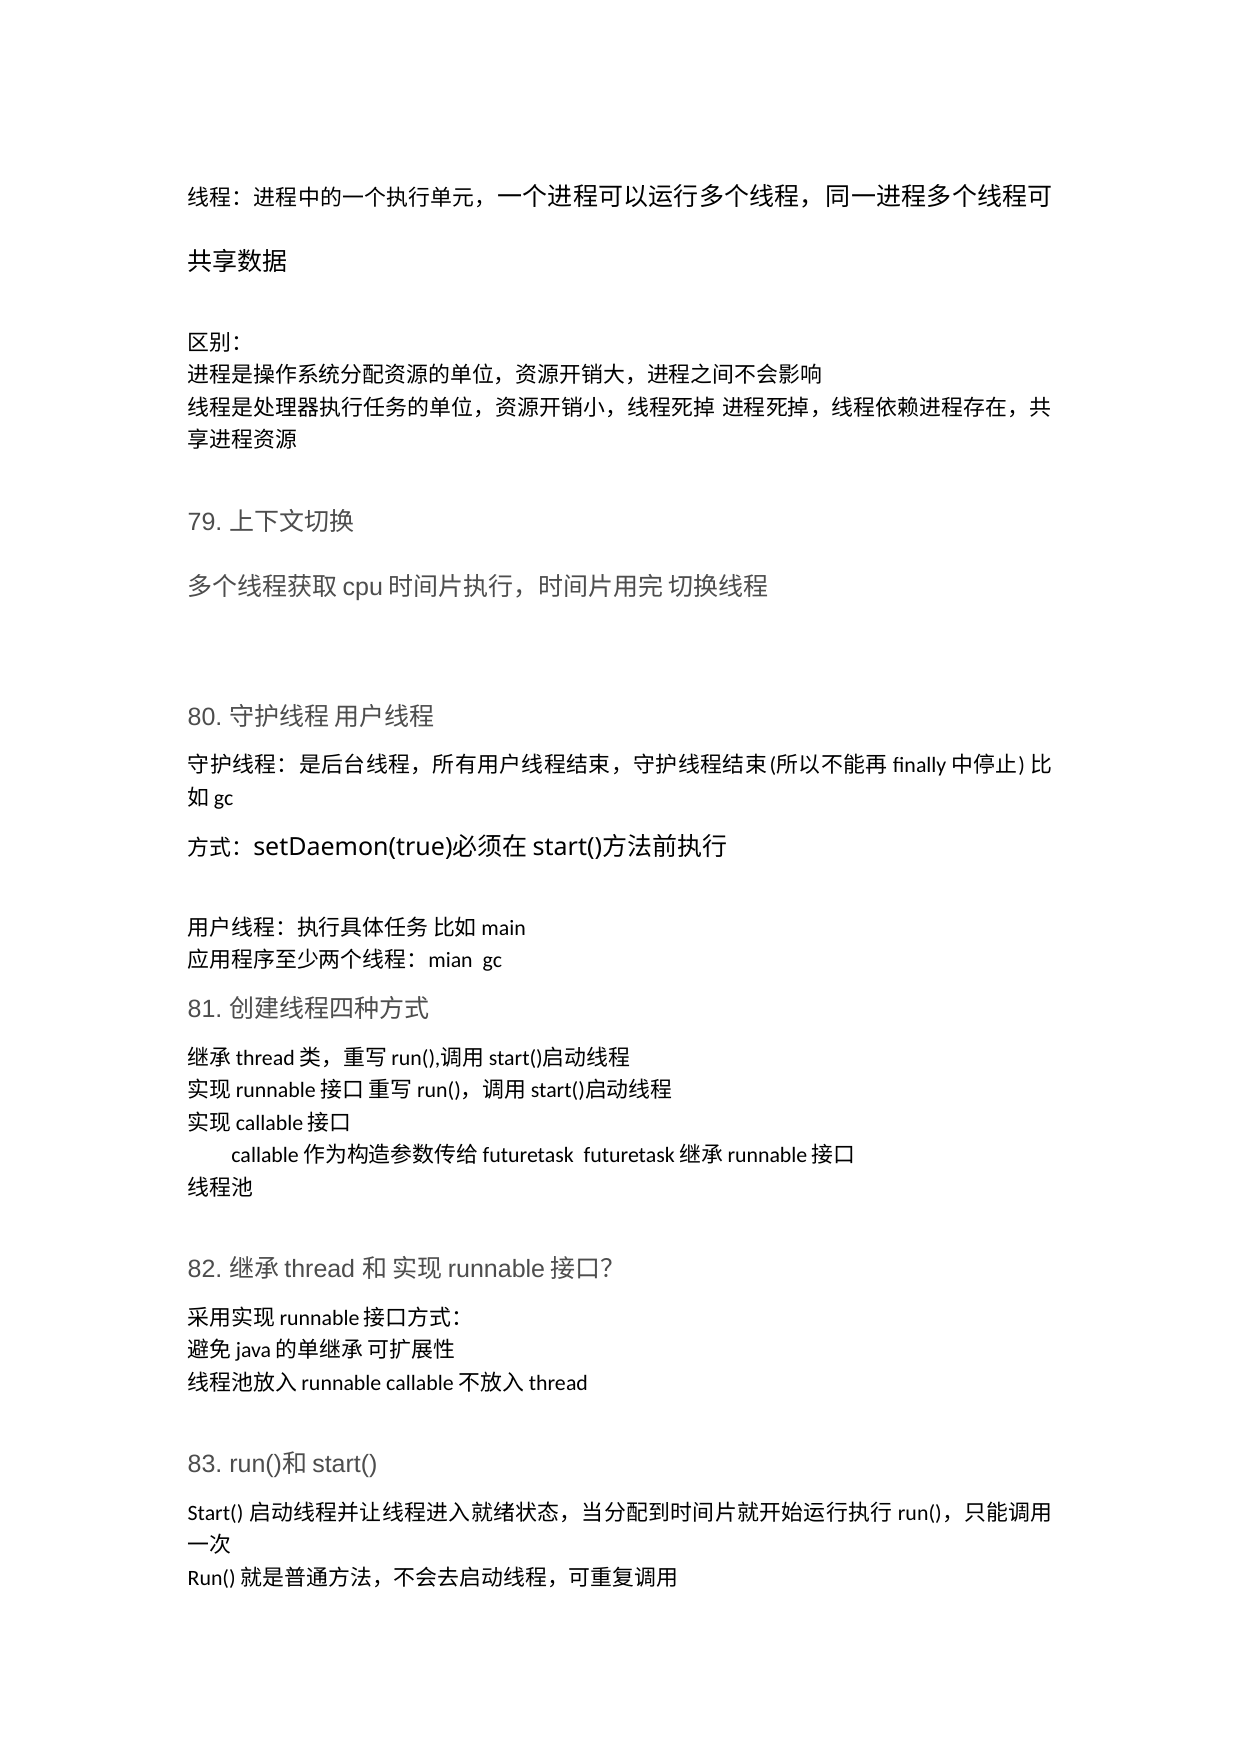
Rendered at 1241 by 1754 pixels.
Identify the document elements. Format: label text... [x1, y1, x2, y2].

list 创建线程四种方式 [187, 974, 1053, 1039]
list 守护线程 用户线程 [187, 682, 1053, 747]
text 进程是操作系统分配资源的单位，资源开销大，进程之间不会影响 [187, 357, 1053, 389]
text 线程池 [187, 1169, 1053, 1202]
text 避免java的单继承 可扩展性 [187, 1332, 1053, 1364]
text 区别： [187, 324, 1053, 357]
list 上下文切换 [187, 487, 1053, 552]
text 方式：setDaemon(true)必须在start()方法前执行 [187, 812, 1053, 877]
text Start() 启动线程并让线程进入就绪状态，当分配到时间片就开始运行执行run()，只能调用一次 [187, 1494, 1053, 1559]
list 继承thread 和 实现runnable接口？ [187, 1234, 1053, 1299]
text 实现runnable接口 重写run()，调用start()启动线程 [187, 1072, 1053, 1104]
text 用户线程：执行具体任务 比如main [187, 909, 1053, 942]
list run()和start() [187, 1429, 1053, 1494]
list 多个线程获取cpu时间片执行，时间片用完 切换线程 [187, 552, 1053, 617]
text 守护线程：是后台线程，所有用户线程结束，守护线程结束(所以不能再finally中停止) 比如gc [187, 747, 1053, 812]
text 线程池放入runnable callable 不放入thread [187, 1364, 1053, 1397]
text 采用实现runnable接口方式： [187, 1299, 1053, 1332]
text 实现callable接口 [187, 1104, 1053, 1137]
text 线程是处理器执行任务的单位，资源开销小，线程死掉 进程死掉，线程依赖进程存在，共享进程资源 [187, 389, 1053, 454]
text callable作为构造参数传给futuretask futuretask继承runnable接口 [187, 1137, 1053, 1169]
text 应用程序至少两个线程：mian gc [187, 942, 1053, 974]
text 继承thread类，重写run(),调用start()启动线程 [187, 1039, 1053, 1072]
text Run() 就是普通方法，不会去启动线程，可重复调用 [187, 1559, 1053, 1592]
text 线程：进程中的一个执行单元，一个进程可以运行多个线程，同一进程多个线程可共享数据 [187, 162, 1053, 292]
